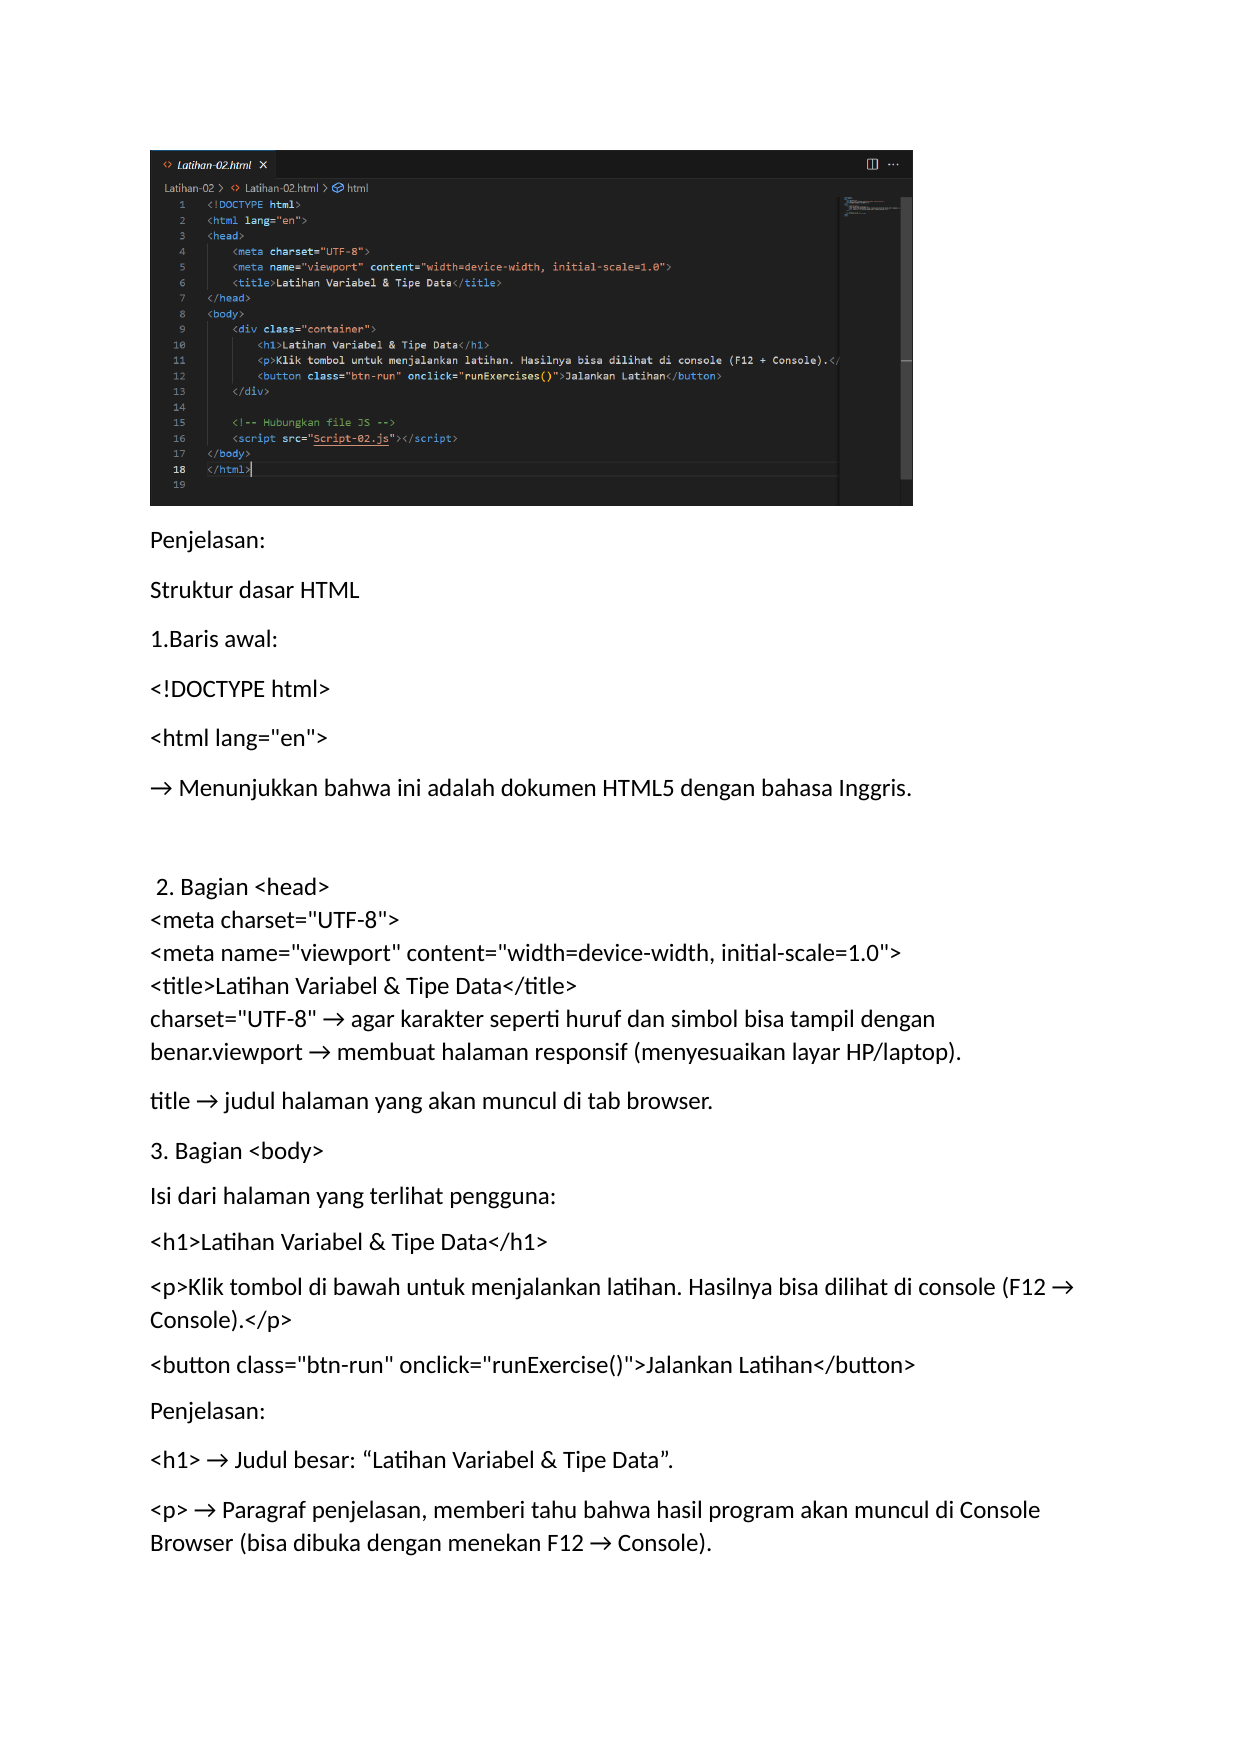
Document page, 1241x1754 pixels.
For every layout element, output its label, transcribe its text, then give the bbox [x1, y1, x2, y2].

text <title>Latihan Variabel & Tipe Data</title> [150, 970, 1090, 1001]
text <h1>Latihan Variabel & Tipe Data</h1> [150, 1226, 1090, 1256]
text <p> → Paragraf penjelasan, memberi tahu bahwa hasil program akan muncul di Console Browser (bisa dibuka dengan menekan F12 → Console). [150, 1494, 1090, 1558]
text → Menunjukkan bahwa ini adalah dokumen HTML5 dengan bahasa Inggris. [150, 772, 1090, 803]
text <meta name="viewport" content="width=device-width, initial-scale=1.0"> [150, 937, 1090, 968]
text Isi dari halaman yang terlihat pengguna: [150, 1181, 1090, 1211]
picture [150, 150, 913, 506]
text Struktur dasar HTML [150, 574, 1090, 604]
text <button class="btn-run" onclick="runExercise()">Jalankan Latihan</button> [150, 1350, 1090, 1380]
text <html lang="en"> [150, 723, 1090, 753]
text 1.Baris awal: [150, 623, 1090, 654]
text Penjelasan: [150, 524, 1090, 555]
text <meta charset="UTF-8"> [150, 904, 1090, 935]
text Penjelasan: [150, 1395, 1090, 1426]
text <p>Klik tombol di bawah untuk menjalankan latihan. Hasilnya bisa dilihat di console (F12 → Console).</p> [150, 1271, 1090, 1335]
text title → judul halaman yang akan muncul di tab browser. [150, 1086, 1090, 1116]
text <h1> → Judul besar: “Latihan Variabel & Tipe Data”. [150, 1445, 1090, 1475]
text 3. Bagian <body> [150, 1135, 1090, 1166]
text 2. Bagian <head> [150, 871, 1090, 902]
text charset="UTF-8" → agar karakter seperti huruf dan simbol bisa tampil dengan benar.viewport → membuat halaman responsif (menyesuaikan layar HP/laptop). [150, 1003, 1090, 1066]
text <!DOCTYPE html> [150, 673, 1090, 703]
